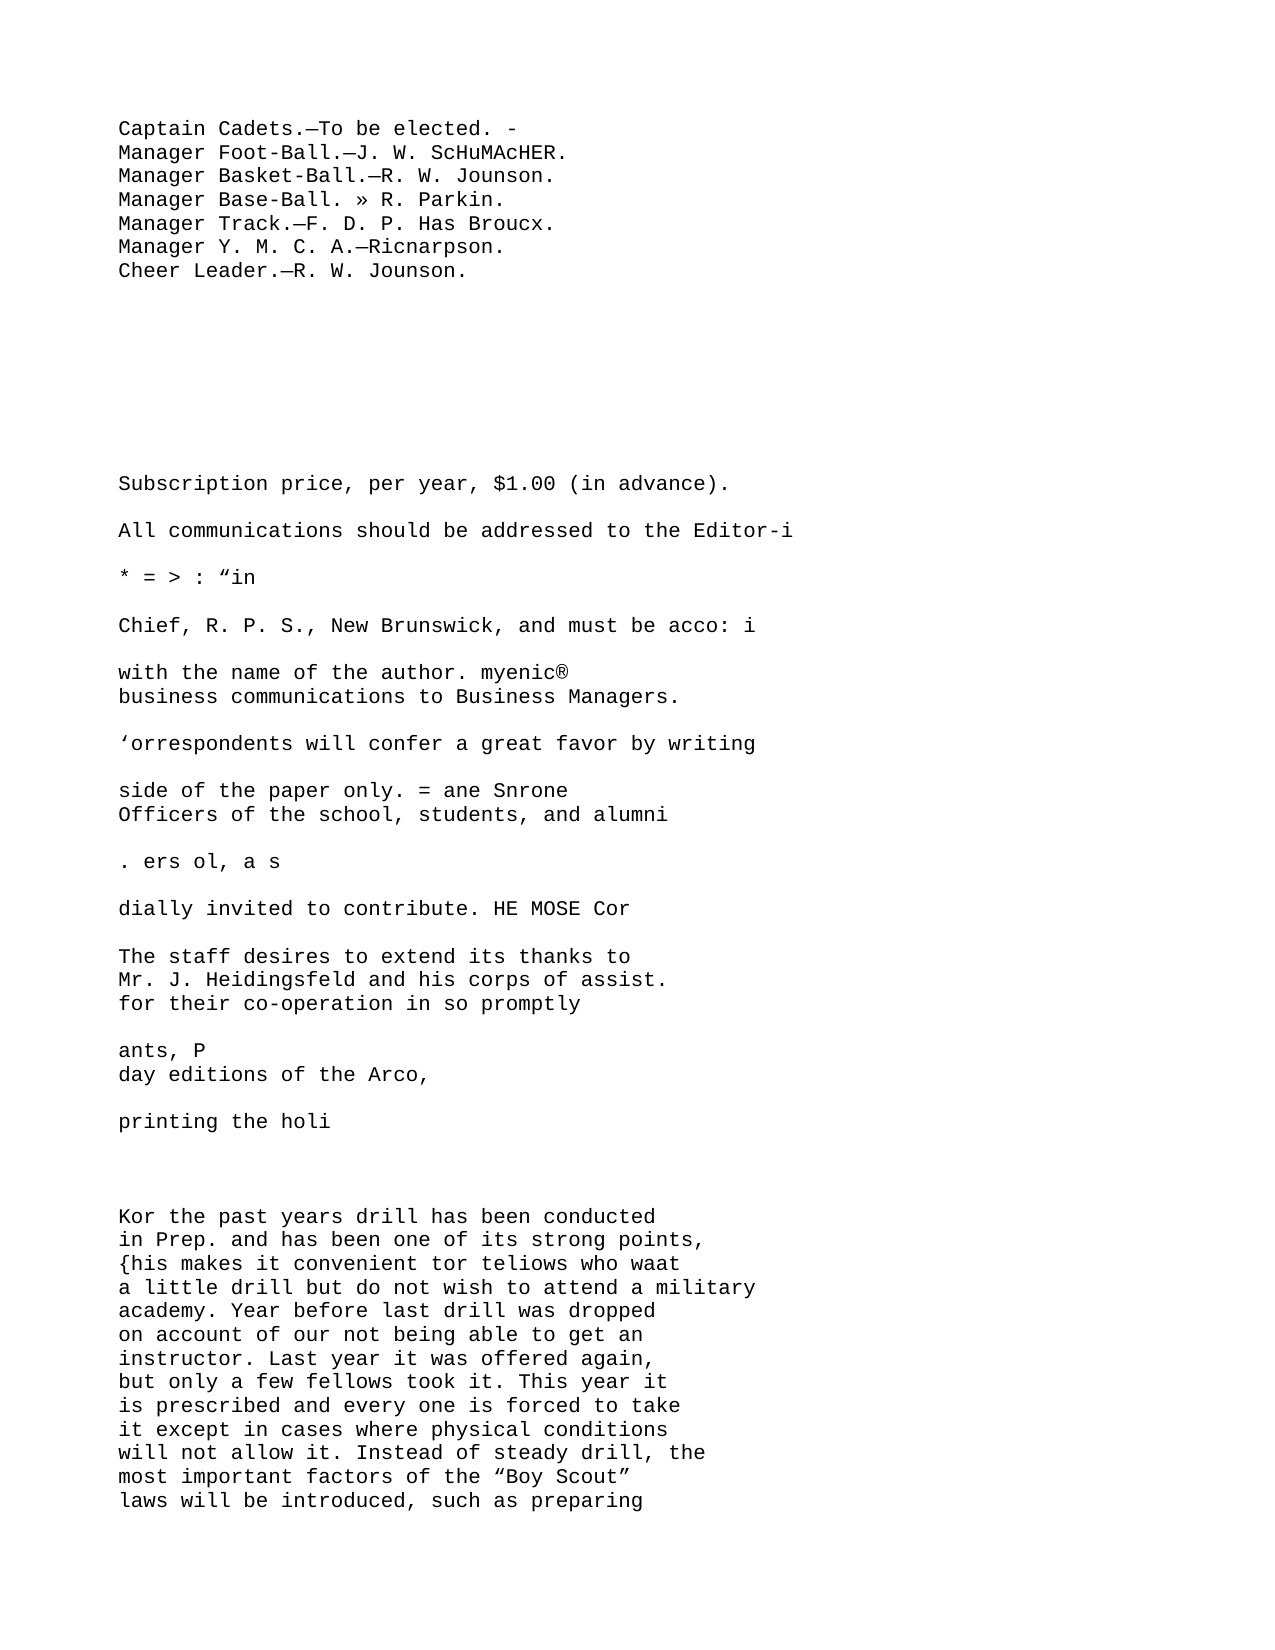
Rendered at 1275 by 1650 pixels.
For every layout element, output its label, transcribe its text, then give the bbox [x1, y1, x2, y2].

text academy. Year before last drill was dropped [118, 1300, 1157, 1324]
text Cheer Leader.—R. W. Jounson. [118, 260, 1157, 284]
text laws will be introduced, such as preparing [118, 1489, 1157, 1513]
text a little drill but do not wish to attend a military [118, 1277, 1157, 1300]
text but only a few fellows took it. This year it [118, 1371, 1157, 1395]
text on account of our not being able to get an [118, 1324, 1157, 1348]
text day editions of the Arco, [118, 1064, 1157, 1088]
text business communications to Business Managers. [118, 686, 1157, 709]
text side of the paper only. = ane Snrone [118, 780, 1157, 804]
text Manager Basket-Ball.—R. W. Jounson. [118, 165, 1157, 189]
text All communications should be addressed to the Editor-i [118, 520, 1157, 544]
text for their co-operation in so promptly [118, 993, 1157, 1017]
text most important factors of the “Boy Scout” [118, 1466, 1157, 1489]
text Subscription price, per year, $1.00 (in advance). [118, 473, 1157, 496]
text Mr. J. Heidingsfeld and his corps of assist. [118, 969, 1157, 993]
text is prescribed and every one is forced to take [118, 1395, 1157, 1419]
text Captain Cadets.—To be elected. - [118, 118, 1157, 142]
text dially invited to contribute. HE MOSE Cor [118, 898, 1157, 922]
text Chief, R. P. S., New Brunswick, and must be acco: i [118, 615, 1157, 638]
text will not allow it. Instead of steady drill, the [118, 1442, 1157, 1466]
text Kor the past years drill has been conducted [118, 1206, 1157, 1229]
text with the name of the author. myenic® [118, 662, 1157, 686]
text instructor. Last year it was offered again, [118, 1348, 1157, 1371]
text Manager Track.—F. D. P. Has Broucx. [118, 213, 1157, 236]
text . ers ol, a s [118, 851, 1157, 875]
text {his makes it convenient tor teliows who waat [118, 1253, 1157, 1277]
text ‘orrespondents will confer a great favor by writing [118, 733, 1157, 757]
text Manager Foot-Ball.—J. W. ScHuMAcHER. [118, 142, 1157, 165]
text Manager Y. M. C. A.—Ricnarpson. [118, 236, 1157, 260]
text The staff desires to extend its thanks to [118, 946, 1157, 969]
text * = > : “in [118, 567, 1157, 591]
text Manager Base-Ball. » R. Parkin. [118, 189, 1157, 213]
text Officers of the school, students, and alumni [118, 804, 1157, 827]
text it except in cases where physical conditions [118, 1419, 1157, 1442]
text in Prep. and has been one of its strong points, [118, 1229, 1157, 1253]
text printing the holi [118, 1111, 1157, 1135]
text ants, P [118, 1040, 1157, 1064]
